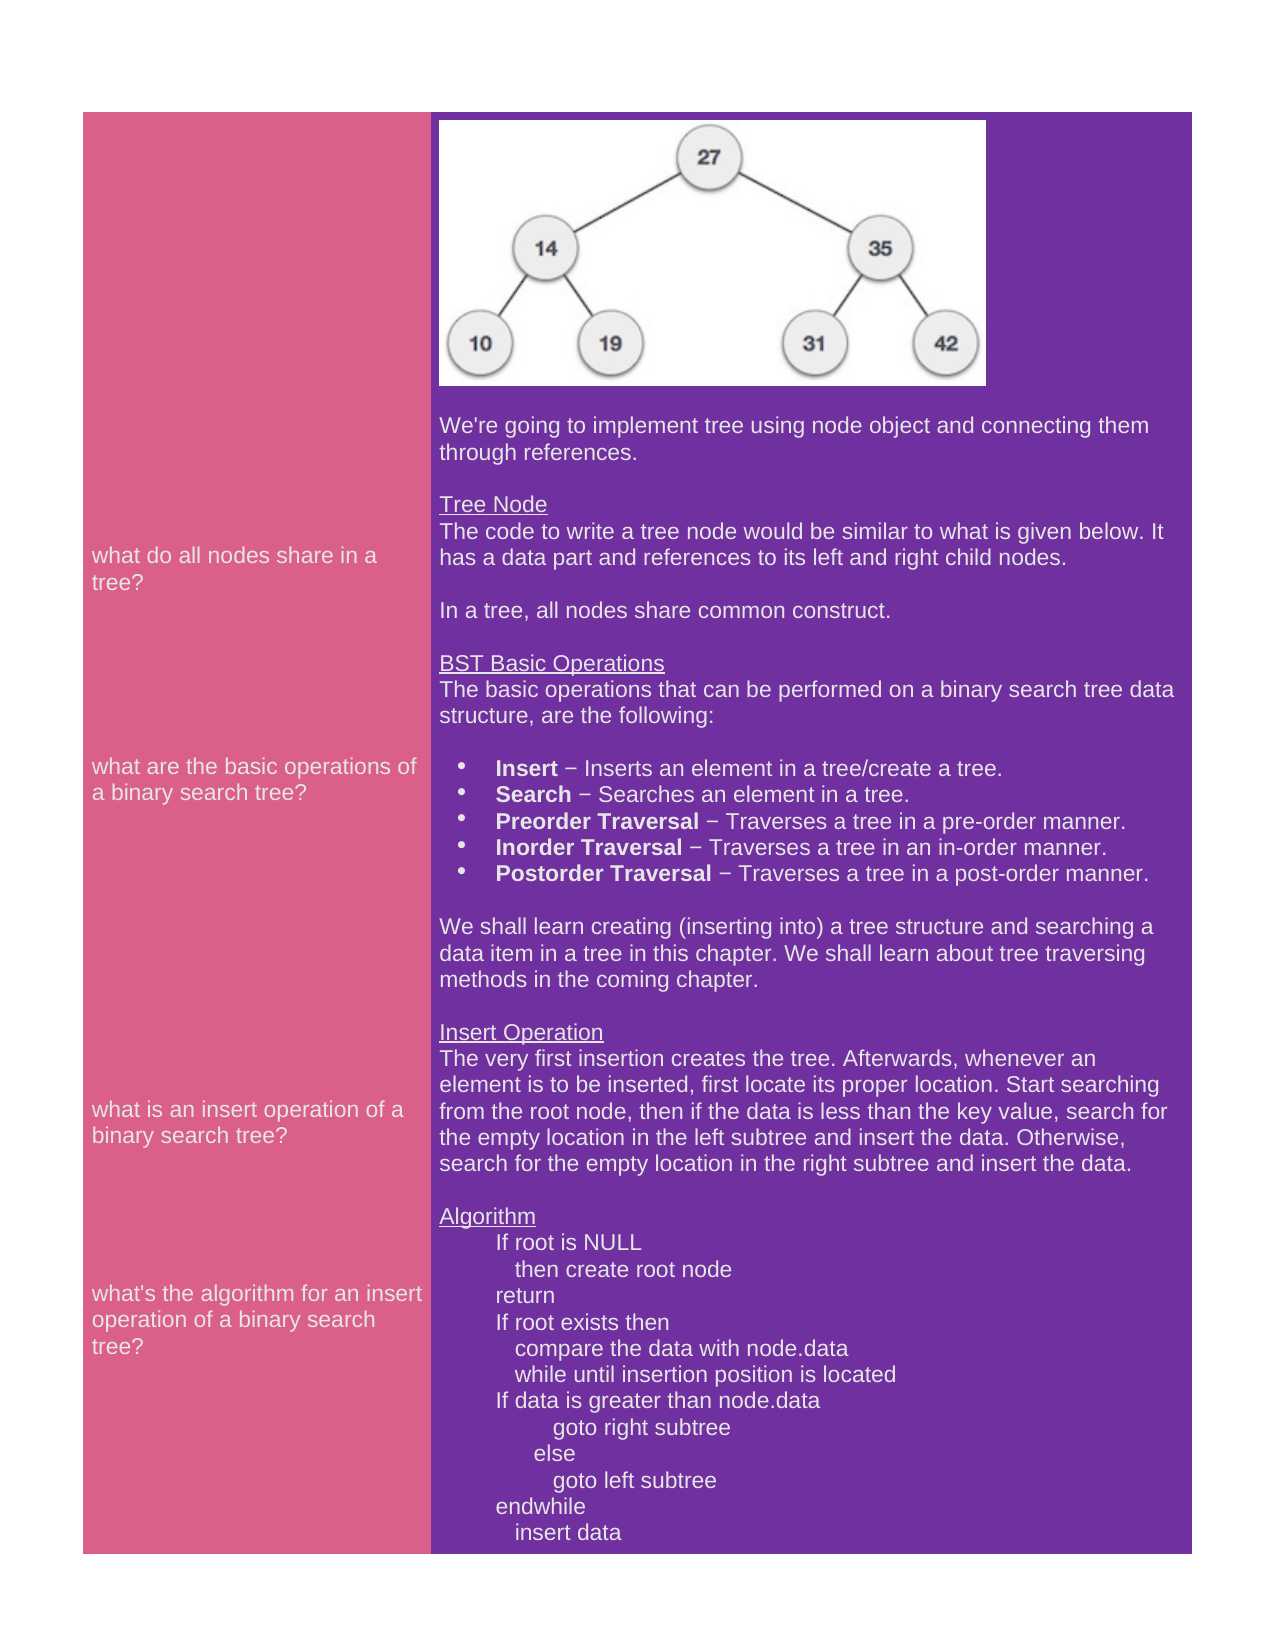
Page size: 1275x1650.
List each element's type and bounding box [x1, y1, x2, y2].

picture [439, 120, 986, 386]
table_header [75, 104, 1200, 1562]
